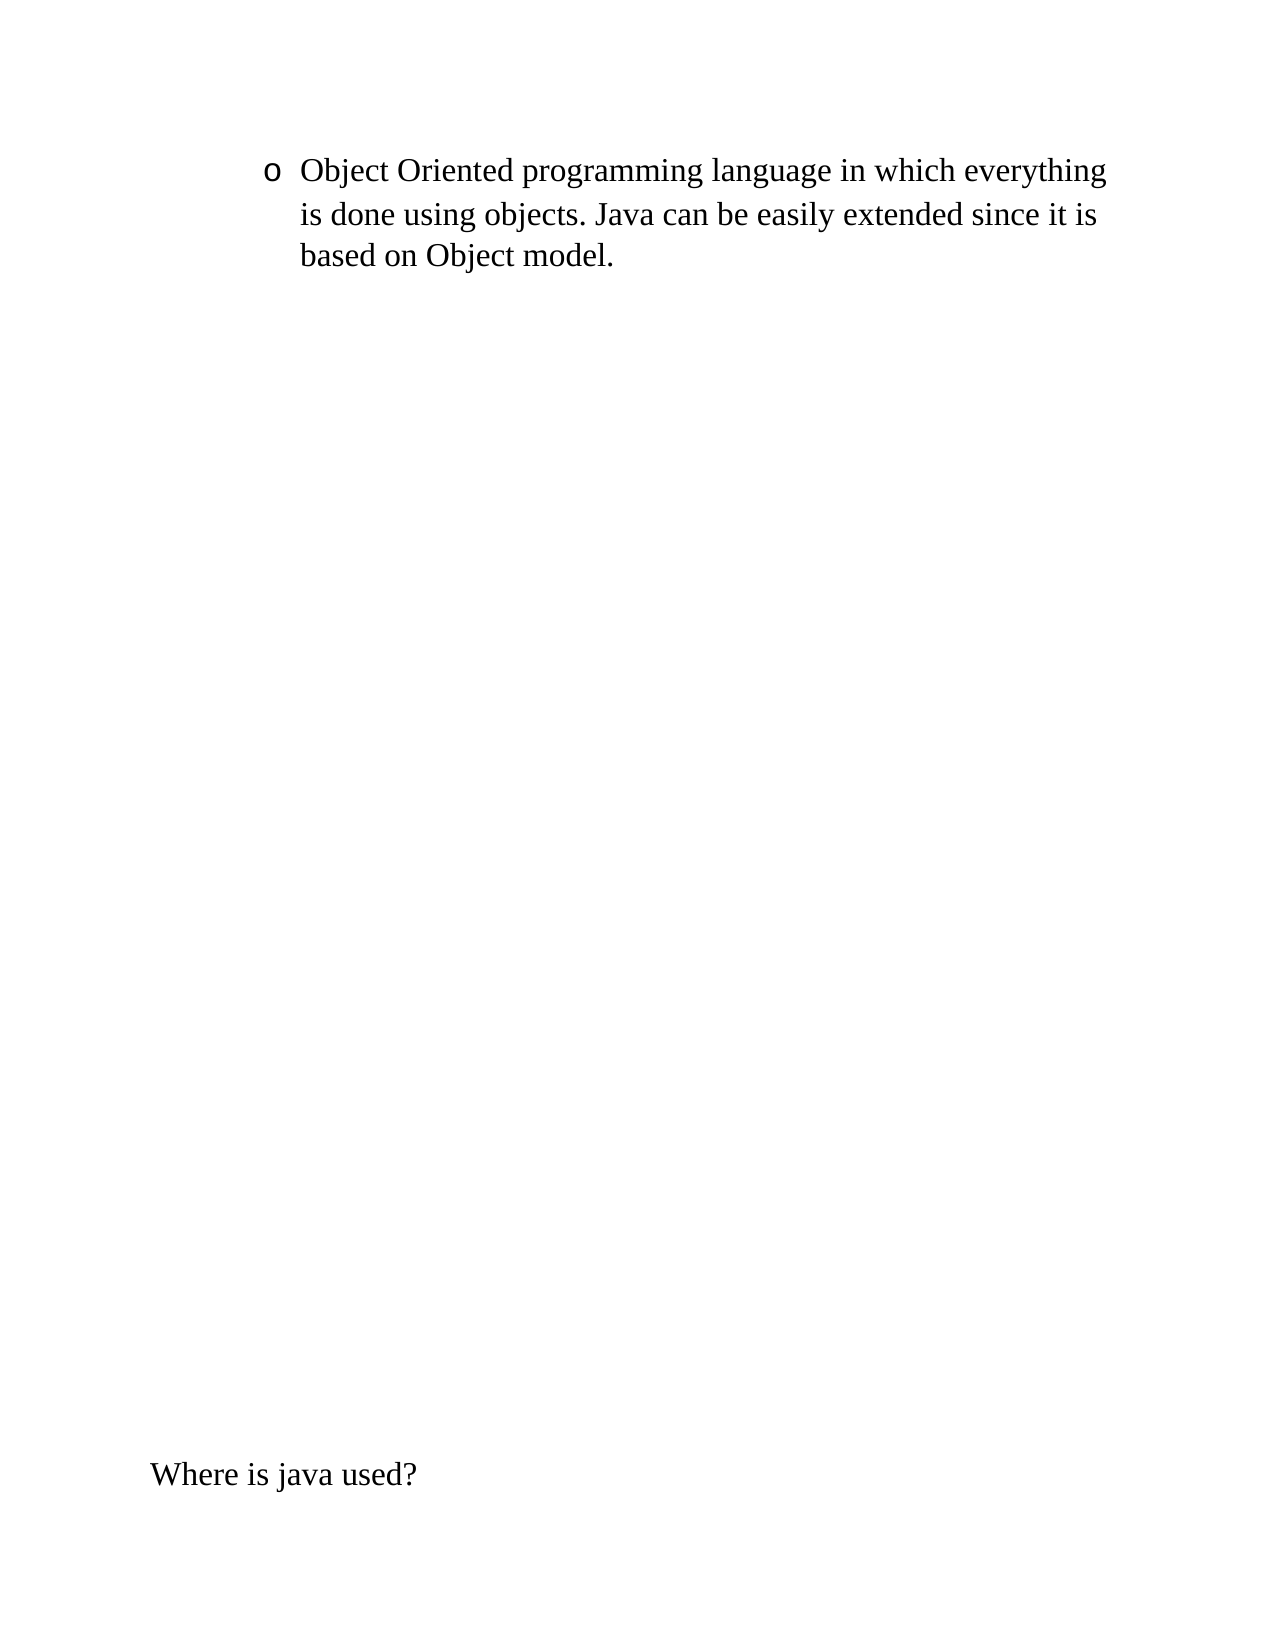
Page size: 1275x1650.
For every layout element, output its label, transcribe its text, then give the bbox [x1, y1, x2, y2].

text Where is java used? [150, 1454, 1125, 1492]
list Object Oriented programming language in which everything is done using objects. Java can be easily extended since it is based on Object model. [262, 150, 1125, 274]
